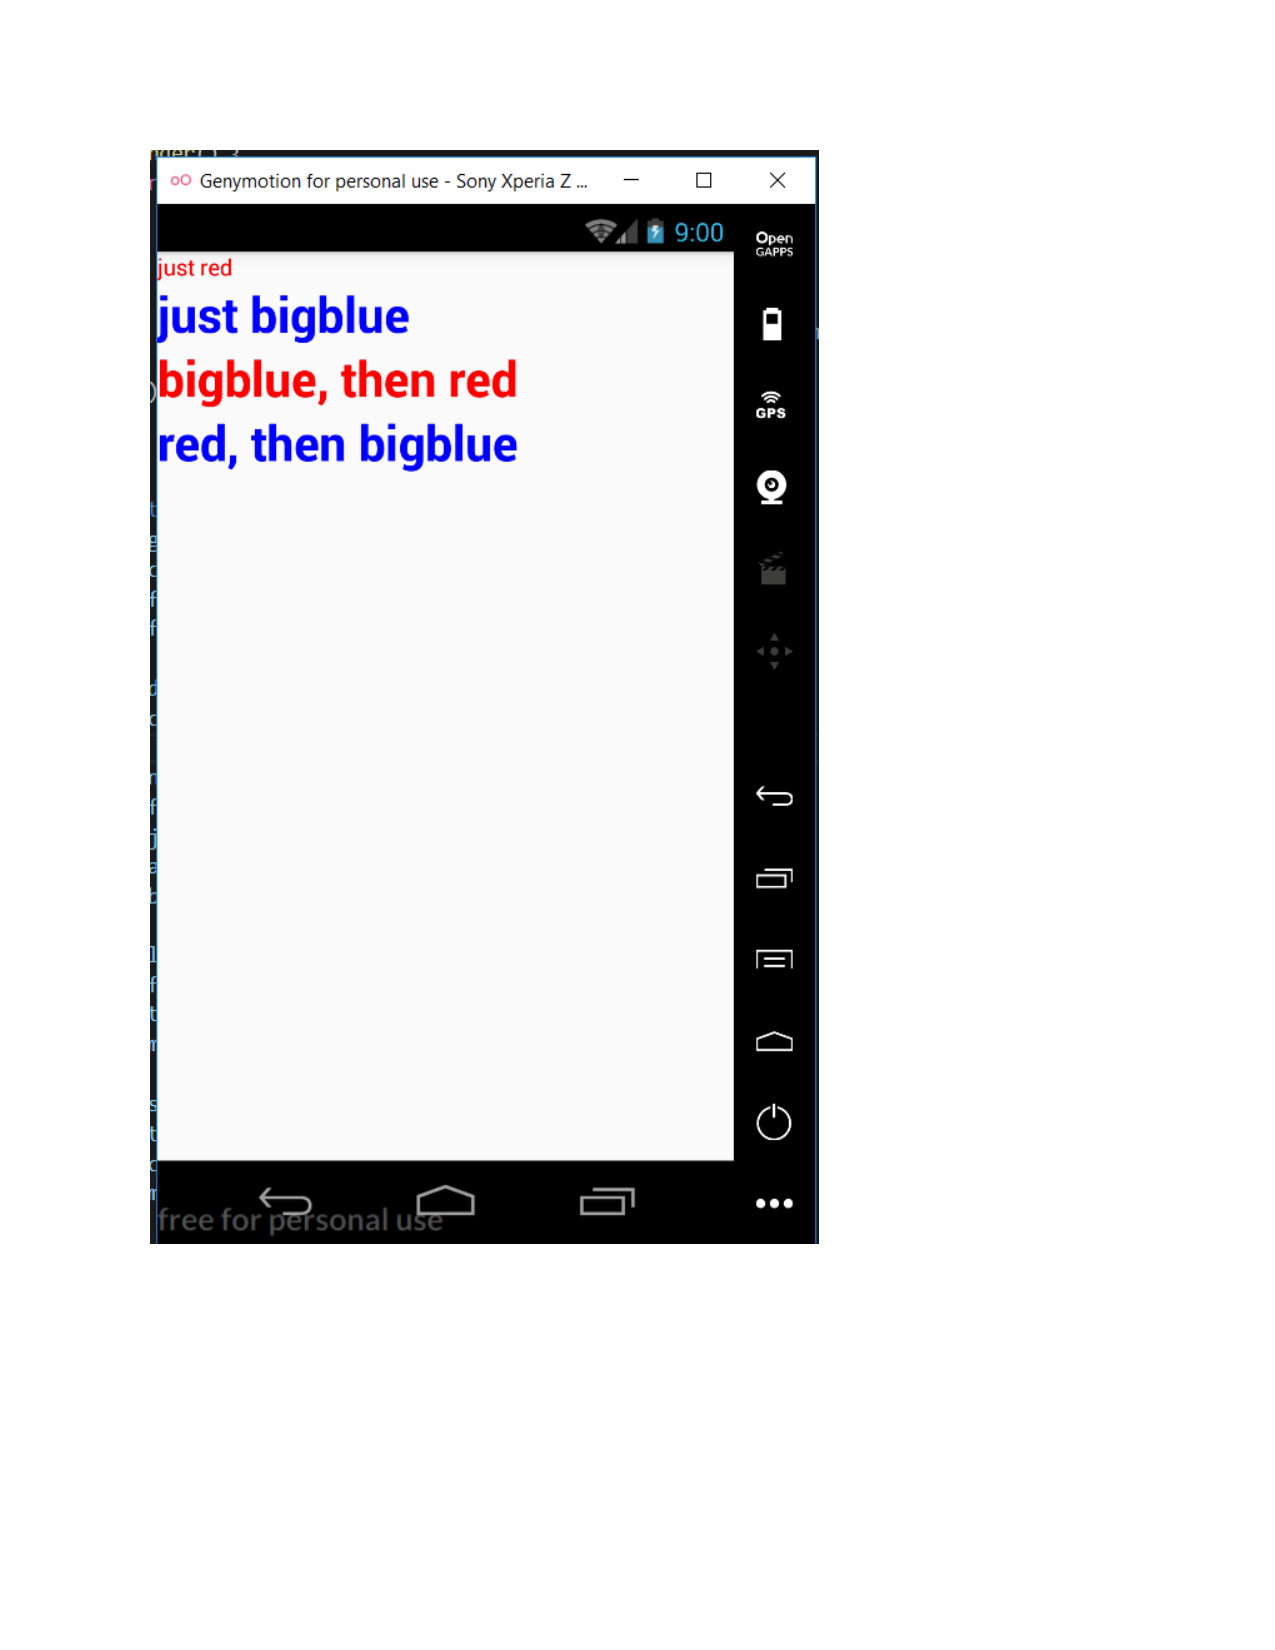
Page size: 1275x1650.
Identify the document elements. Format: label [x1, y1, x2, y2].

picture [150, 150, 819, 1244]
